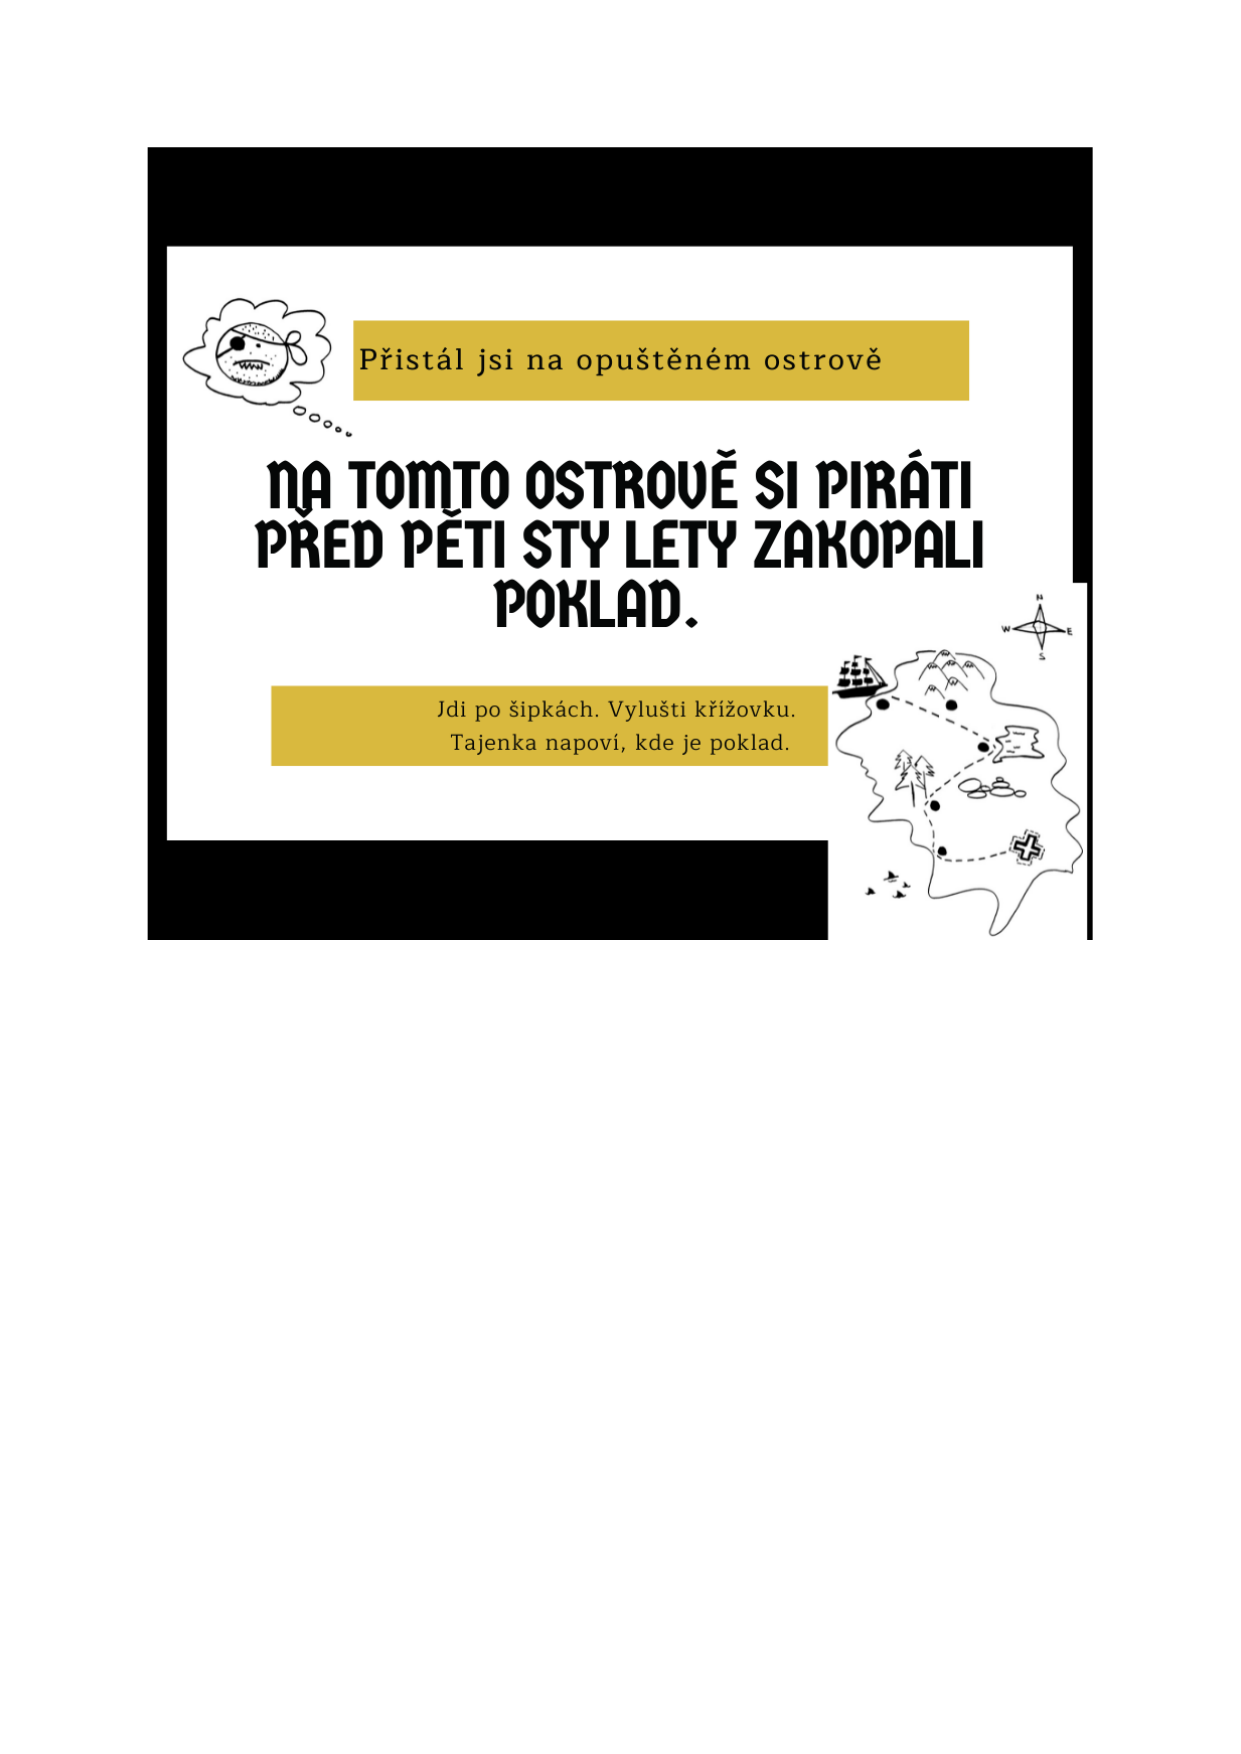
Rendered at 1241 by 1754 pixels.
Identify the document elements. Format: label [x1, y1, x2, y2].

picture [147, 147, 1093, 940]
